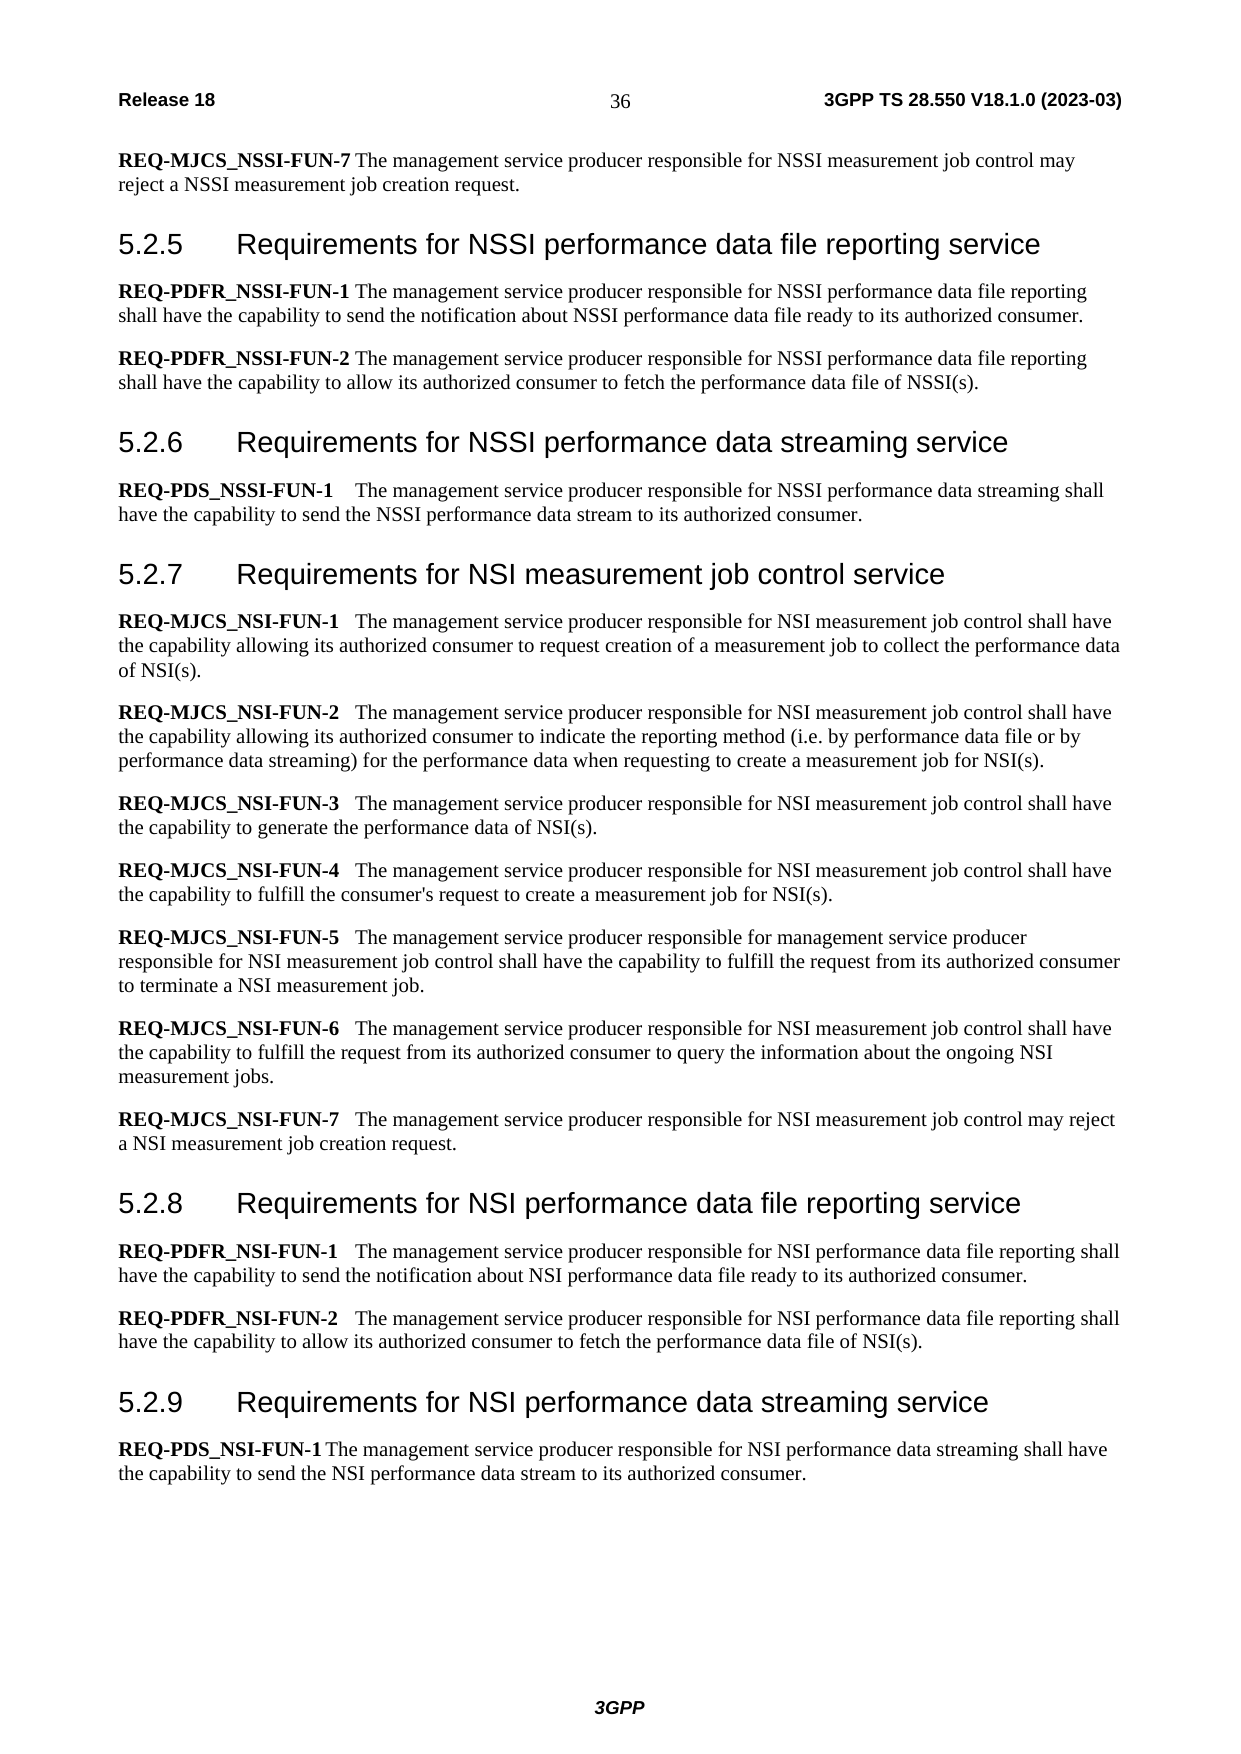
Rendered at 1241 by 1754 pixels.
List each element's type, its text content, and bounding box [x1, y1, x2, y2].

text REQ-PDS_NSSI-FUN-1 The management service producer responsible for NSSI performance data streaming shall have the capability to send the NSSI performance data stream to its authorized consumer. [118, 478, 1122, 526]
subtitle 5.2.6 Requirements for NSSI performance data streaming service [118, 425, 1122, 459]
text REQ-MJCS_NSI-FUN-3 The management service producer responsible for NSI measurement job control shall have the capability to generate the performance data of NSI(s). [118, 791, 1122, 839]
text REQ-MJCS_NSI-FUN-4 The management service producer responsible for NSI measurement job control shall have the capability to fulfill the consumer's request to create a measurement job for NSI(s). [118, 858, 1122, 906]
subtitle 5.2.7 Requirements for NSI measurement job control service [118, 557, 1122, 591]
text REQ-MJCS_NSI-FUN-6 The management service producer responsible for NSI measurement job control shall have the capability to fulfill the request from its authorized consumer to query the information about the ongoing NSI measurement jobs. [118, 1016, 1122, 1088]
text REQ-PDFR_NSI-FUN-2 The management service producer responsible for NSI performance data file reporting shall have the capability to allow its authorized consumer to fetch the performance data file of NSI(s). [118, 1305, 1122, 1353]
text REQ-PDFR_NSI-FUN-1 The management service producer responsible for NSI performance data file reporting shall have the capability to send the notification about NSI performance data file ready to its authorized consumer. [118, 1238, 1122, 1287]
text REQ-PDFR_NSSI-FUN-2 The management service producer responsible for NSSI performance data file reporting shall have the capability to allow its authorized consumer to fetch the performance data file of NSSI(s). [118, 346, 1122, 394]
subtitle 5.2.5 Requirements for NSSI performance data file reporting service [118, 227, 1122, 260]
subtitle 5.2.9 Requirements for NSI performance data streaming service [118, 1385, 1122, 1418]
text REQ-MJCS_NSI-FUN-2 The management service producer responsible for NSI measurement job control shall have the capability allowing its authorized consumer to indicate the reporting method (i.e. by performance data file or by performance data streaming) for the performance data when requesting to create a measurement job for NSI(s). [118, 700, 1122, 772]
subtitle 5.2.8 Requirements for NSI performance data file reporting service [118, 1186, 1122, 1220]
text REQ-MJCS_NSI-FUN-1 The management service producer responsible for NSI measurement job control shall have the capability allowing its authorized consumer to request creation of a measurement job to collect the performance data of NSI(s). [118, 609, 1122, 682]
text REQ-MJCS_NSI-FUN-7 The management service producer responsible for NSI measurement job control may reject a NSI measurement job creation request. [118, 1107, 1122, 1155]
text REQ-PDFR_NSSI-FUN-1 The management service producer responsible for NSSI performance data file reporting shall have the capability to send the notification about NSSI performance data file ready to its authorized consumer. [118, 279, 1122, 327]
text REQ-MJCS_NSI-FUN-5 The management service producer responsible for management service producer responsible for NSI measurement job control shall have the capability to fulfill the request from its authorized consumer to terminate a NSI measurement job. [118, 925, 1122, 997]
text REQ-PDS_NSI-FUN-1 The management service producer responsible for NSI performance data streaming shall have the capability to send the NSI performance data stream to its authorized consumer. [118, 1437, 1122, 1485]
text REQ-MJCS_NSSI-FUN-7 The management service producer responsible for NSSI measurement job control may reject a NSSI measurement job creation request. [118, 147, 1122, 196]
